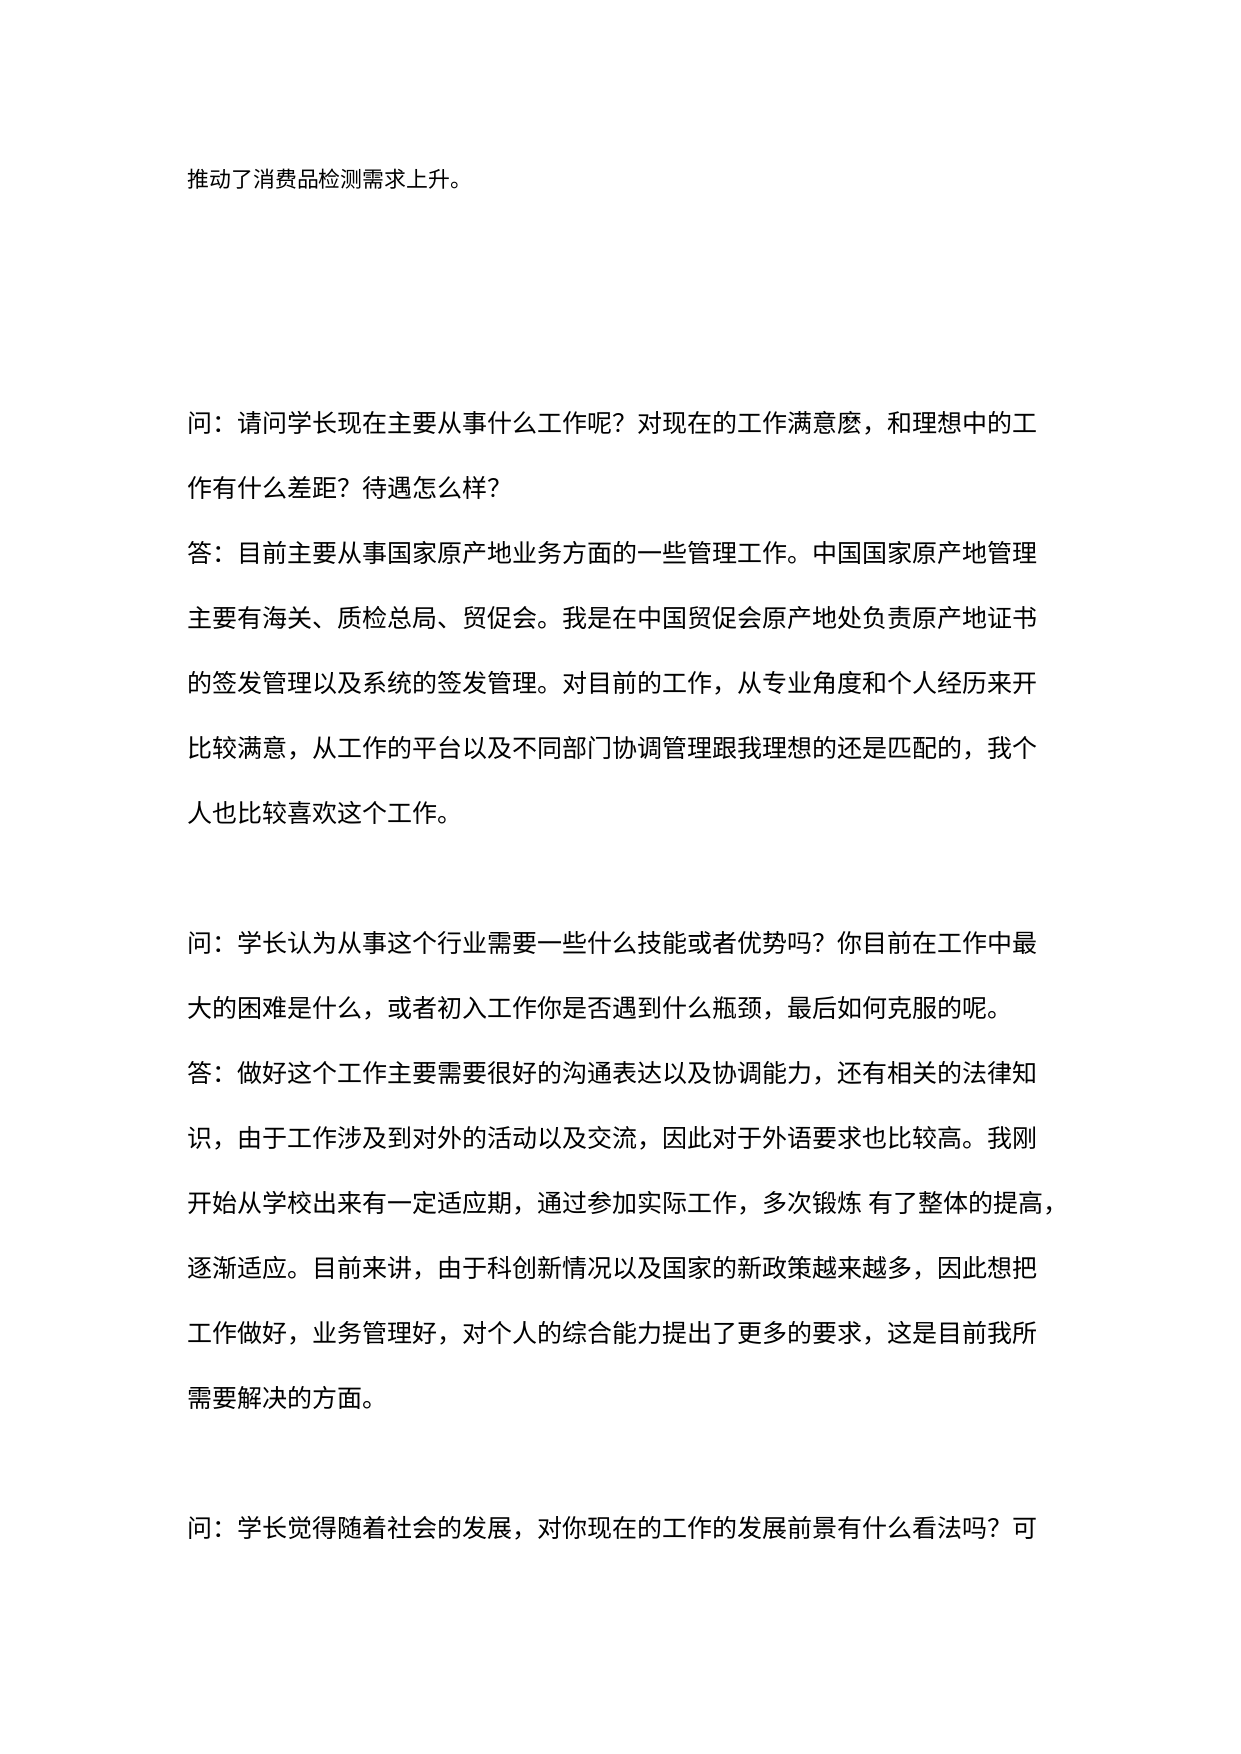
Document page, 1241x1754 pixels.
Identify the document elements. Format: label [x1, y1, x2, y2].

text [187, 389, 1053, 1559]
text [187, 162, 1053, 194]
